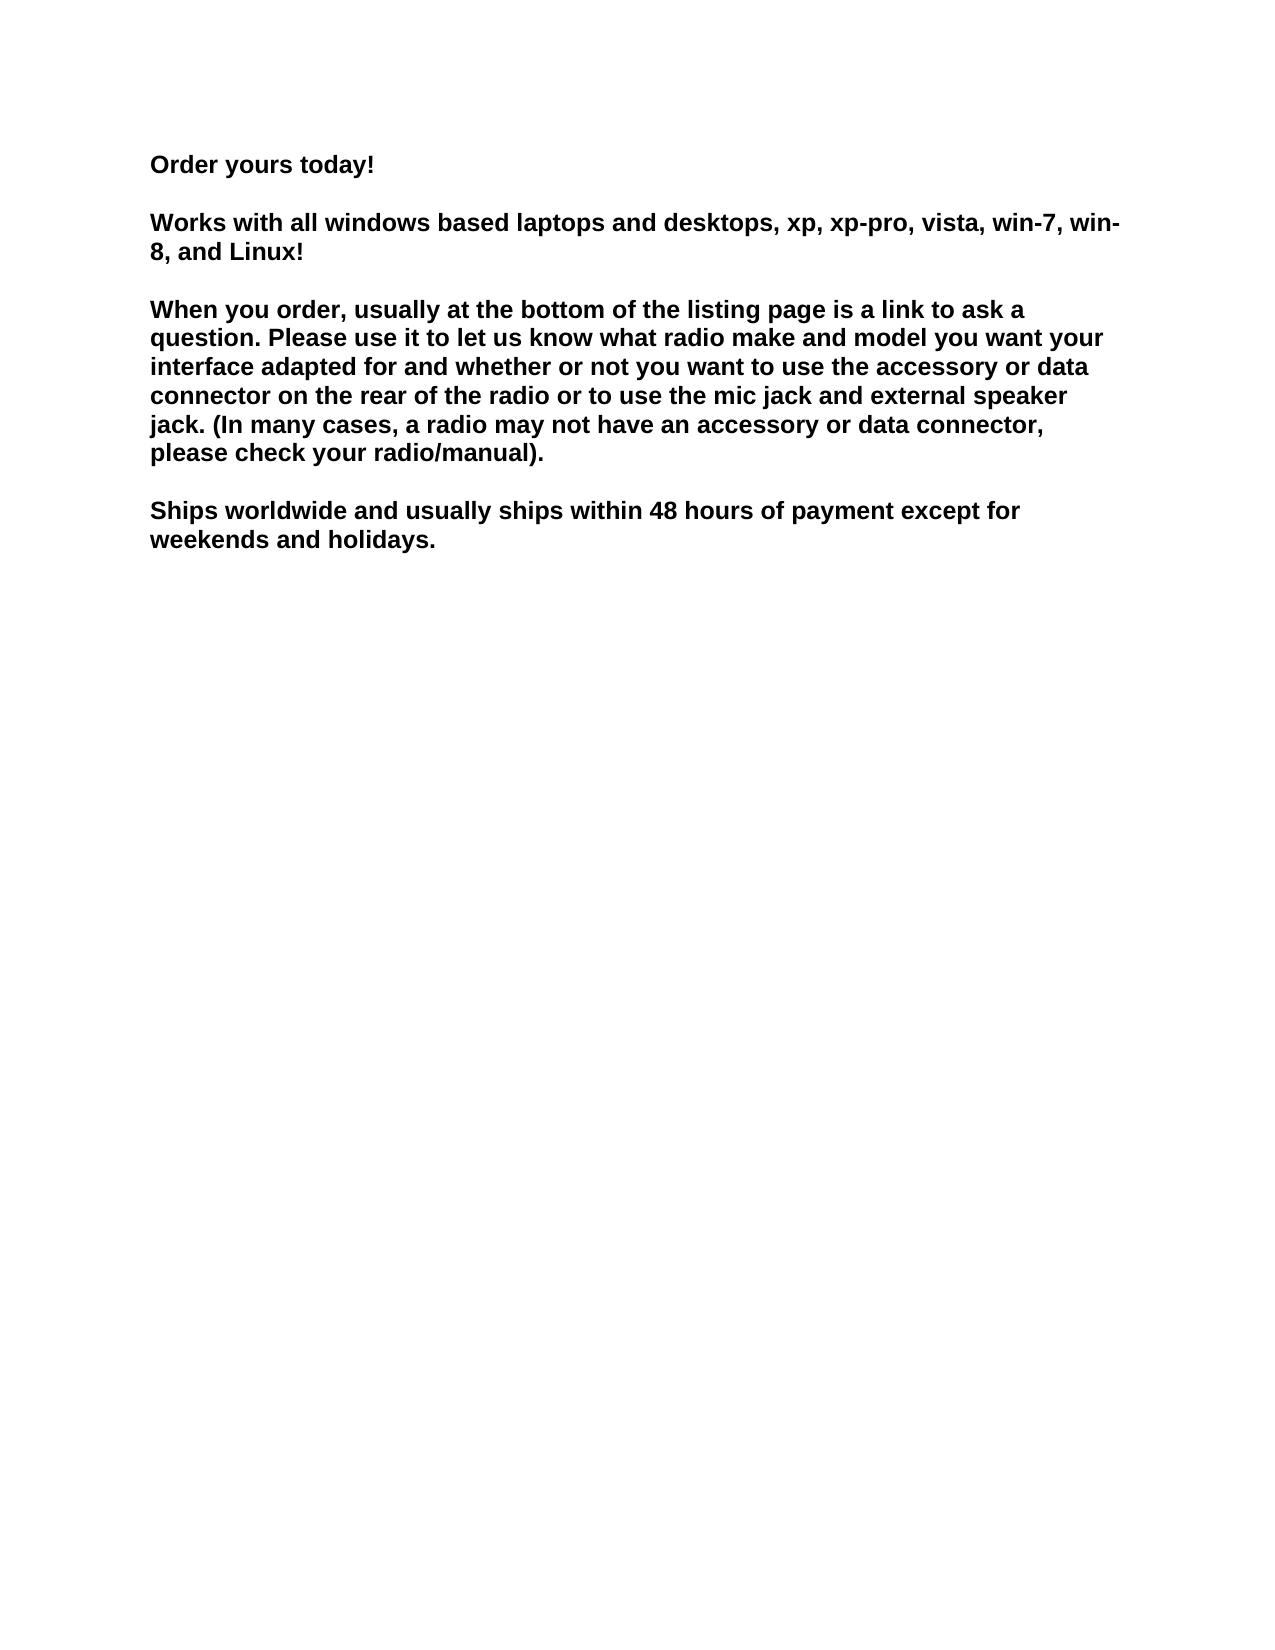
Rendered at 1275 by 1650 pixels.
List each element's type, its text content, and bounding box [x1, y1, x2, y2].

text Ships worldwide and usually ships within 48 hours of payment except for weekends and holidays. [150, 496, 1125, 554]
text When you order, usually at the bottom of the listing page is a link to ask a question. Please use it to let us know what radio make and model you want your interface adapted for and whether or not you want to use the accessory or data connector on the rear of the radio or to use the mic jack and external speaker jack. (In many cases, a radio may not have an accessory or data connector, please check your radio/manual). [150, 294, 1125, 467]
text Works with all windows based laptops and desktops, xp, xp-pro, vista, win-7, win-8, and Linux! [150, 208, 1125, 265]
text Order yours today! [150, 150, 1125, 179]
